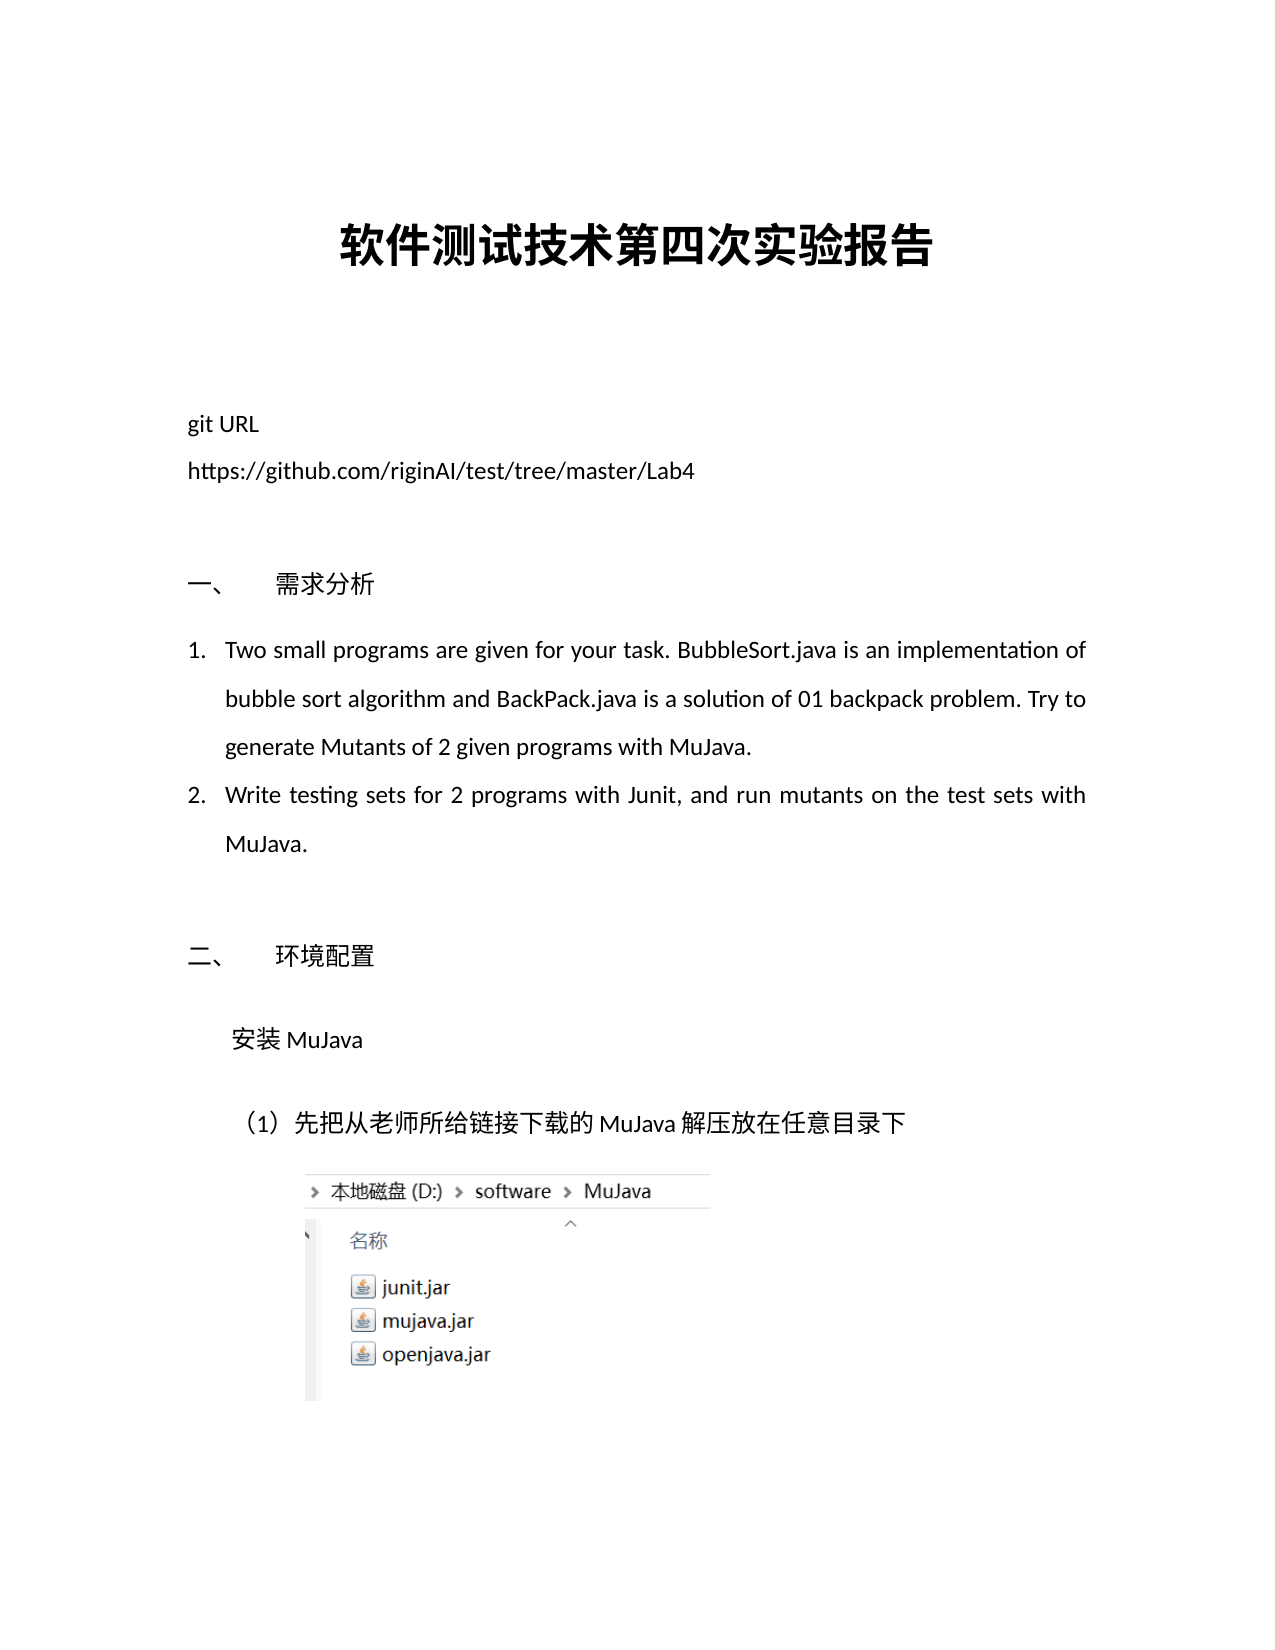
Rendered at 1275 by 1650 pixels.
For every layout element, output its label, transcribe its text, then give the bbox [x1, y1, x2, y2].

list 需求分析 [187, 550, 1087, 615]
text 安装MuJava [187, 1006, 1087, 1071]
text https://github.com/riginAI/test/tree/master/Lab4 [187, 454, 1087, 487]
subtitle 软件测试技术第四次实验报告 [187, 194, 1087, 292]
text （1）先把从老师所给链接下载的MuJava解压放在任意目录下 [187, 1089, 1087, 1154]
list 环境配置 [187, 922, 1087, 987]
list Two small programs are given for your task. BubbleSort.java is an implementation of bubble sort algorithm and BackPack.java is a solution of 01 backpack problem. Try to generate Mutants of 2 given programs with MuJava. [187, 633, 1087, 763]
picture [305, 1171, 711, 1401]
list Write testing sets for 2 programs with Junit, and run mutants on the test sets with MuJava. [187, 778, 1087, 859]
text git URL [187, 407, 1087, 439]
